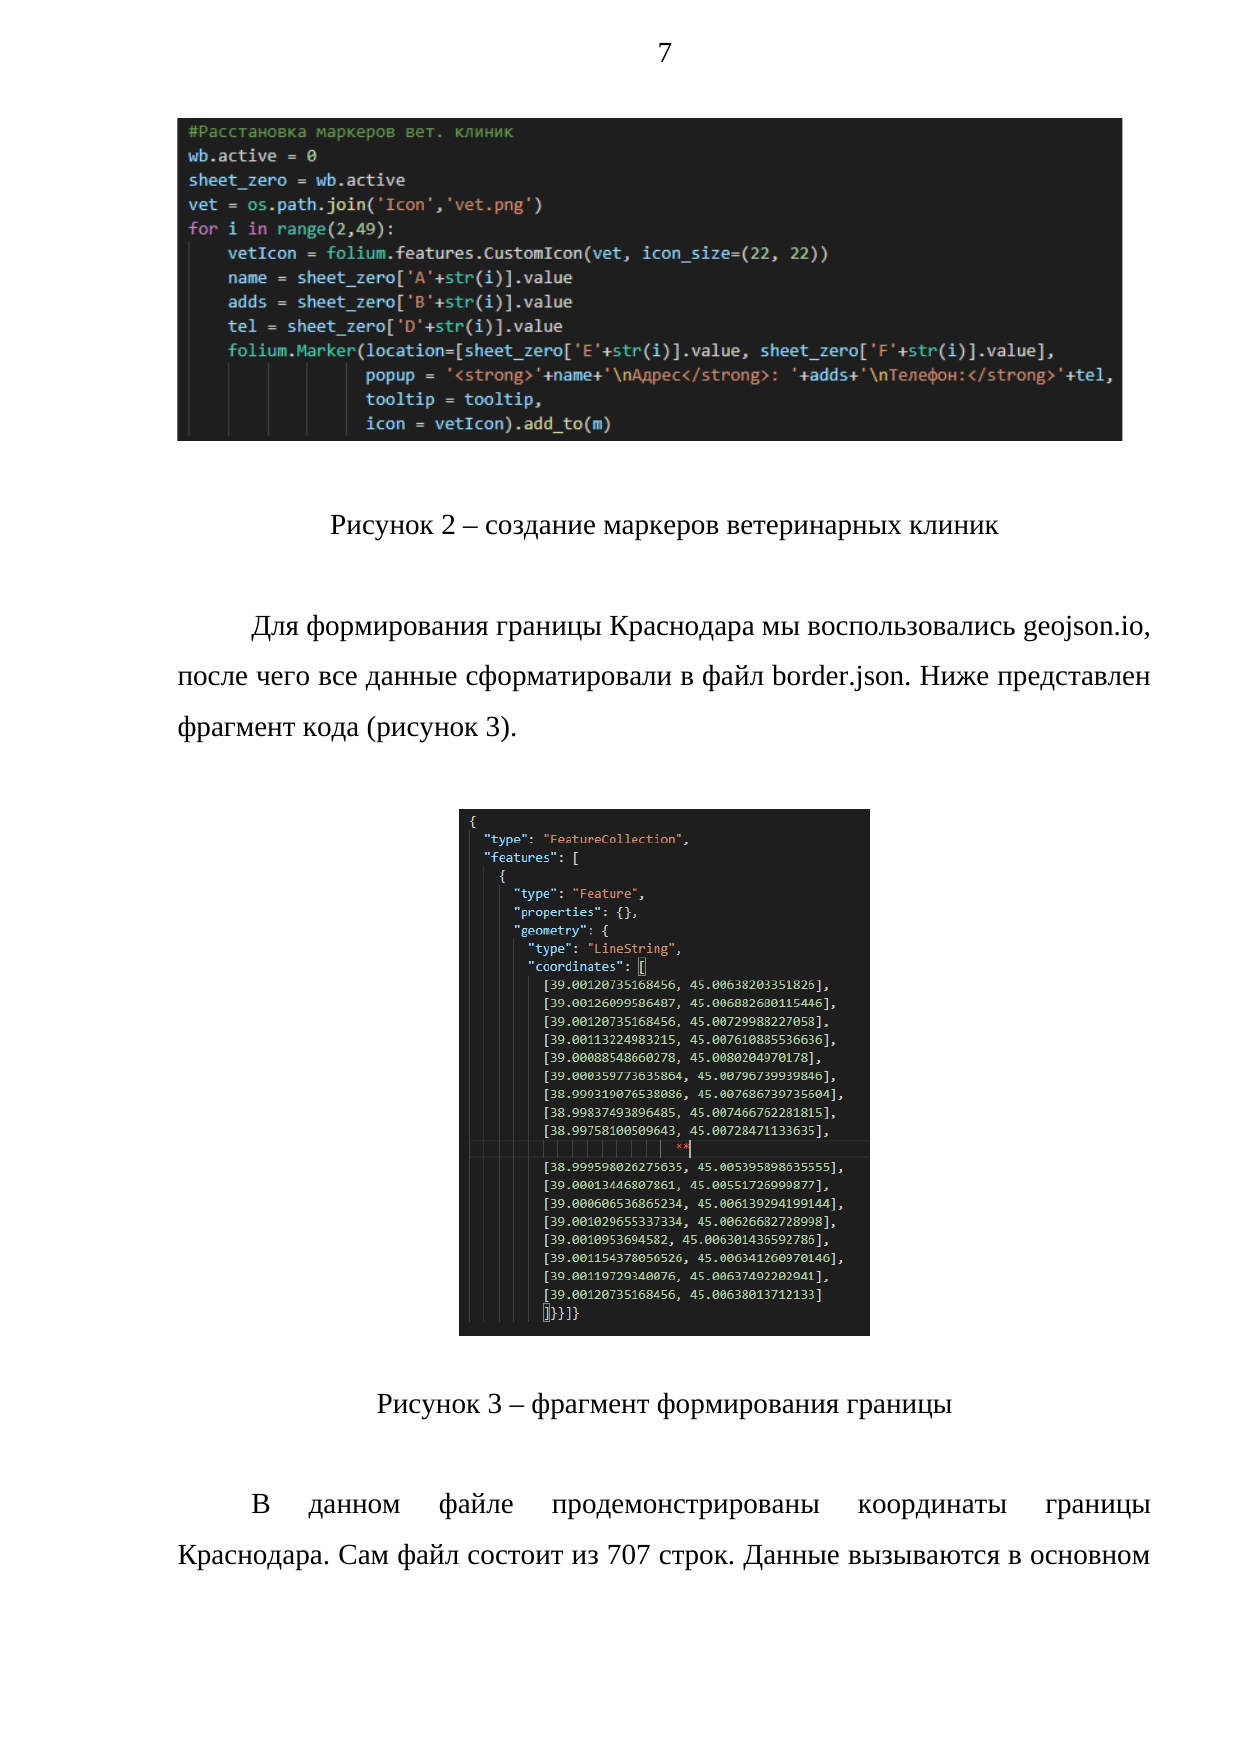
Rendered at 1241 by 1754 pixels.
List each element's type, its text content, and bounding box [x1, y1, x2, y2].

picture [177, 118, 1123, 441]
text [177, 1486, 1152, 1570]
picture [459, 809, 870, 1336]
text Для формирования границы Краснодара мы воспользовались geojson.io, после чего все данные сформатировали в файл border.json. Ниже представлен фрагмент кода (рисунок 3). [177, 608, 1152, 742]
